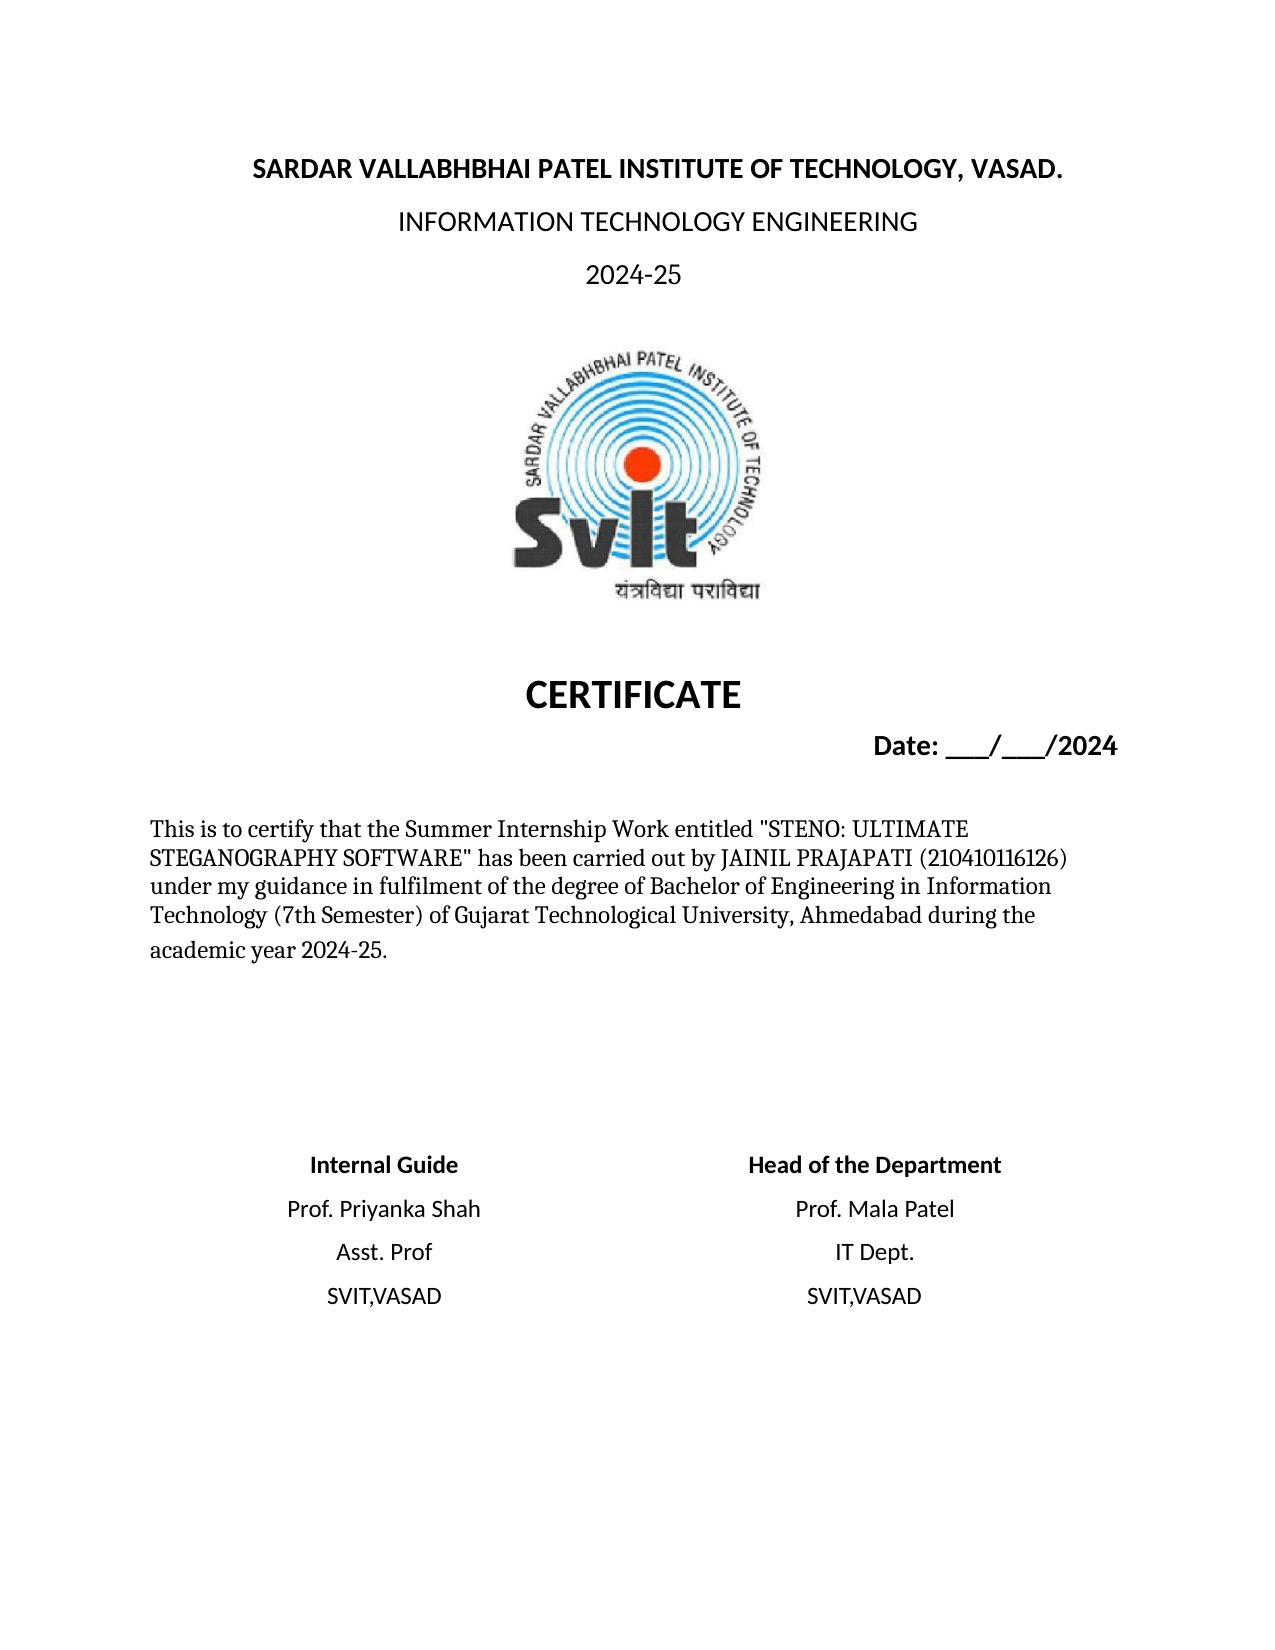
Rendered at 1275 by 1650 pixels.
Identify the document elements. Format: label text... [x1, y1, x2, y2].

text CERTIFICATE [150, 668, 1117, 719]
table_header Internal Guide Prof. Priyanka Shah Asst. Prof SVIT,VASAD [139, 1149, 629, 1356]
picture [508, 346, 767, 602]
text Date: ___/___/2024 [150, 727, 1118, 763]
text 2024-25 [150, 256, 1117, 292]
text This is to certify that the Summer Internship Work entitled "STENO: ULTIMATE STEGANOGRAPHY SOFTWARE" has been carried out by JAINIL PRAJAPATI (210410116126) under my guidance in fulfilment of the degree of Bachelor of Engineering in Information Technology (7th Semester) of Gujarat Technological University, Ahmedabad during the academic year 2024-25. [150, 815, 1125, 965]
text SARDAR VALLABHBHAI PATEL INSTITUTE OF TECHNOLOGY, VASAD. [191, 150, 1125, 186]
text INFORMATION TECHNOLOGY ENGINEERING [191, 203, 1125, 239]
table_header Head of the Department Prof. Mala Patel IT Dept. SVIT,VASAD [630, 1149, 1120, 1356]
